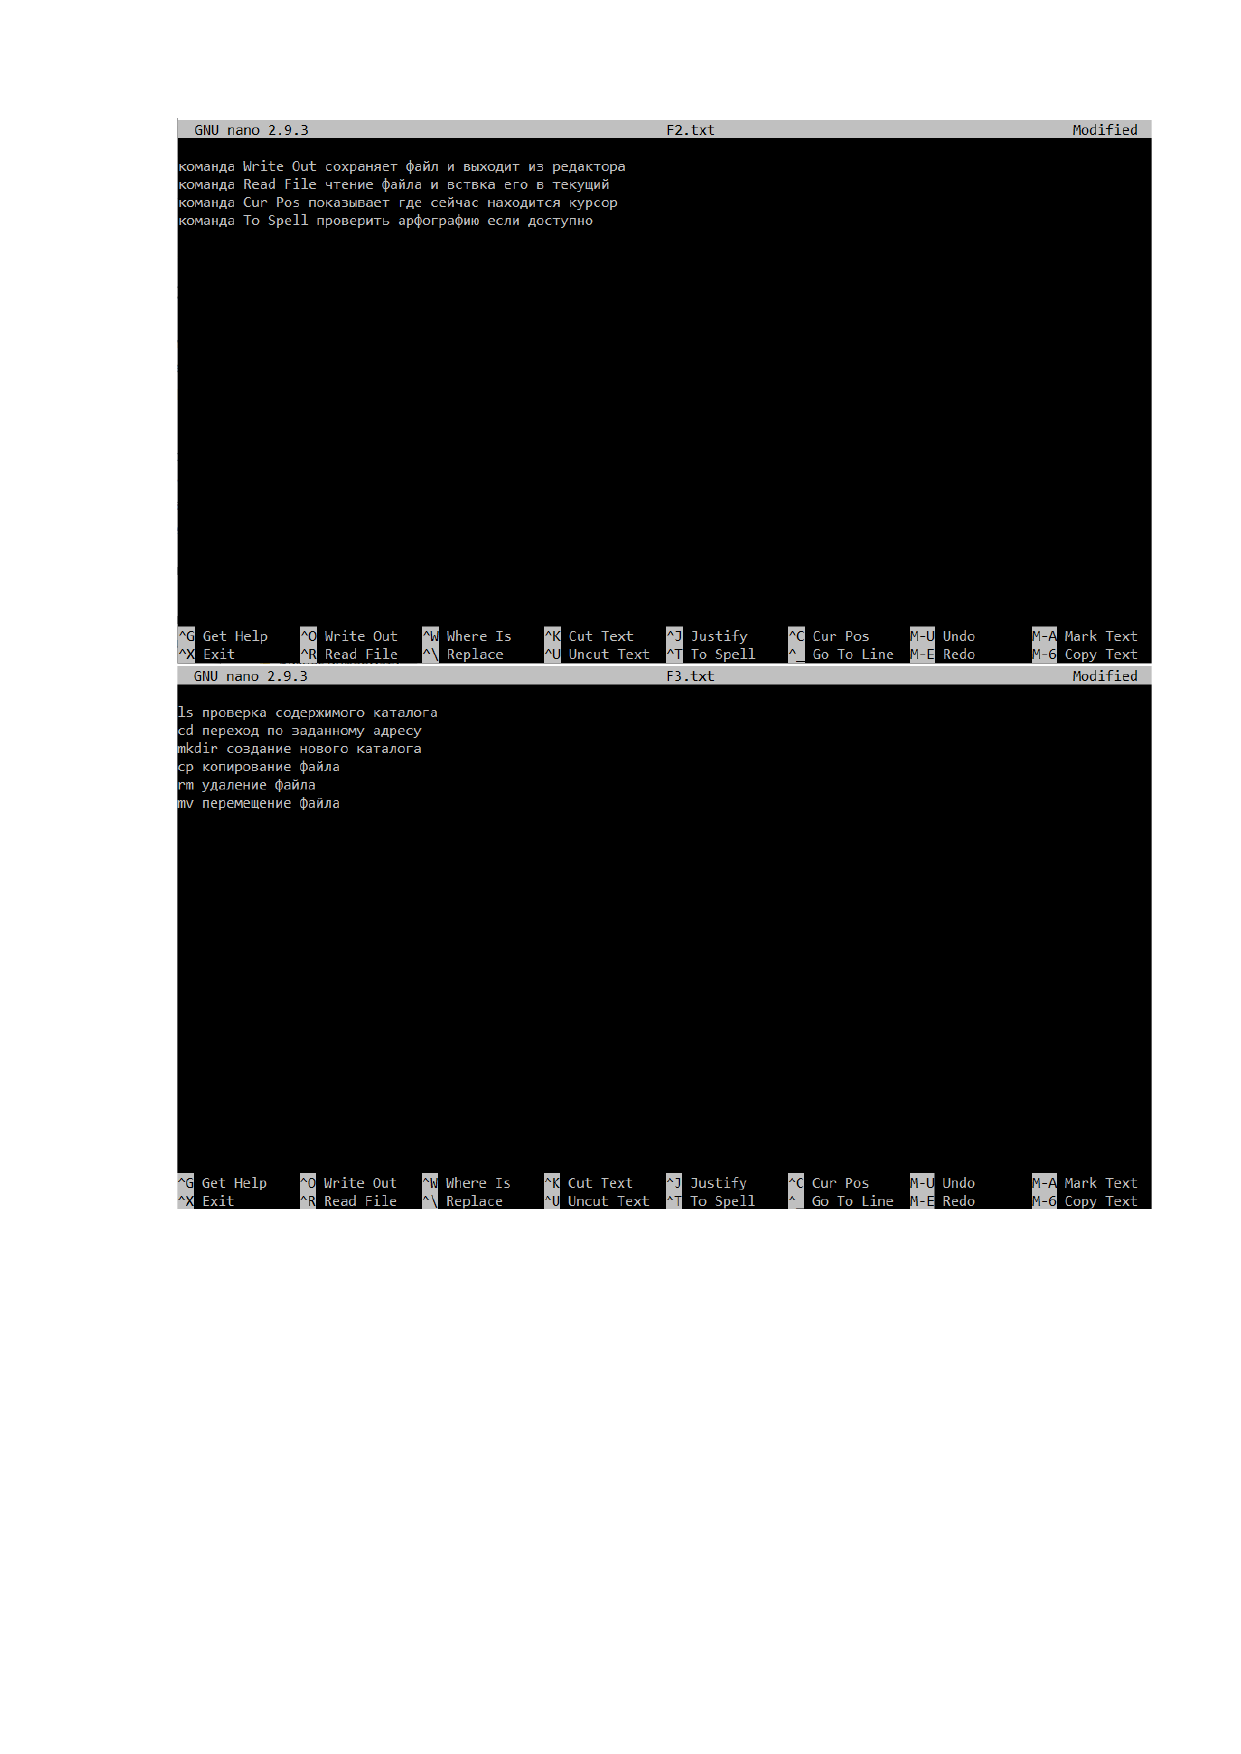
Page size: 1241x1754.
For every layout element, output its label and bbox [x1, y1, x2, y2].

picture [177, 665, 1152, 1209]
picture [177, 118, 1152, 664]
